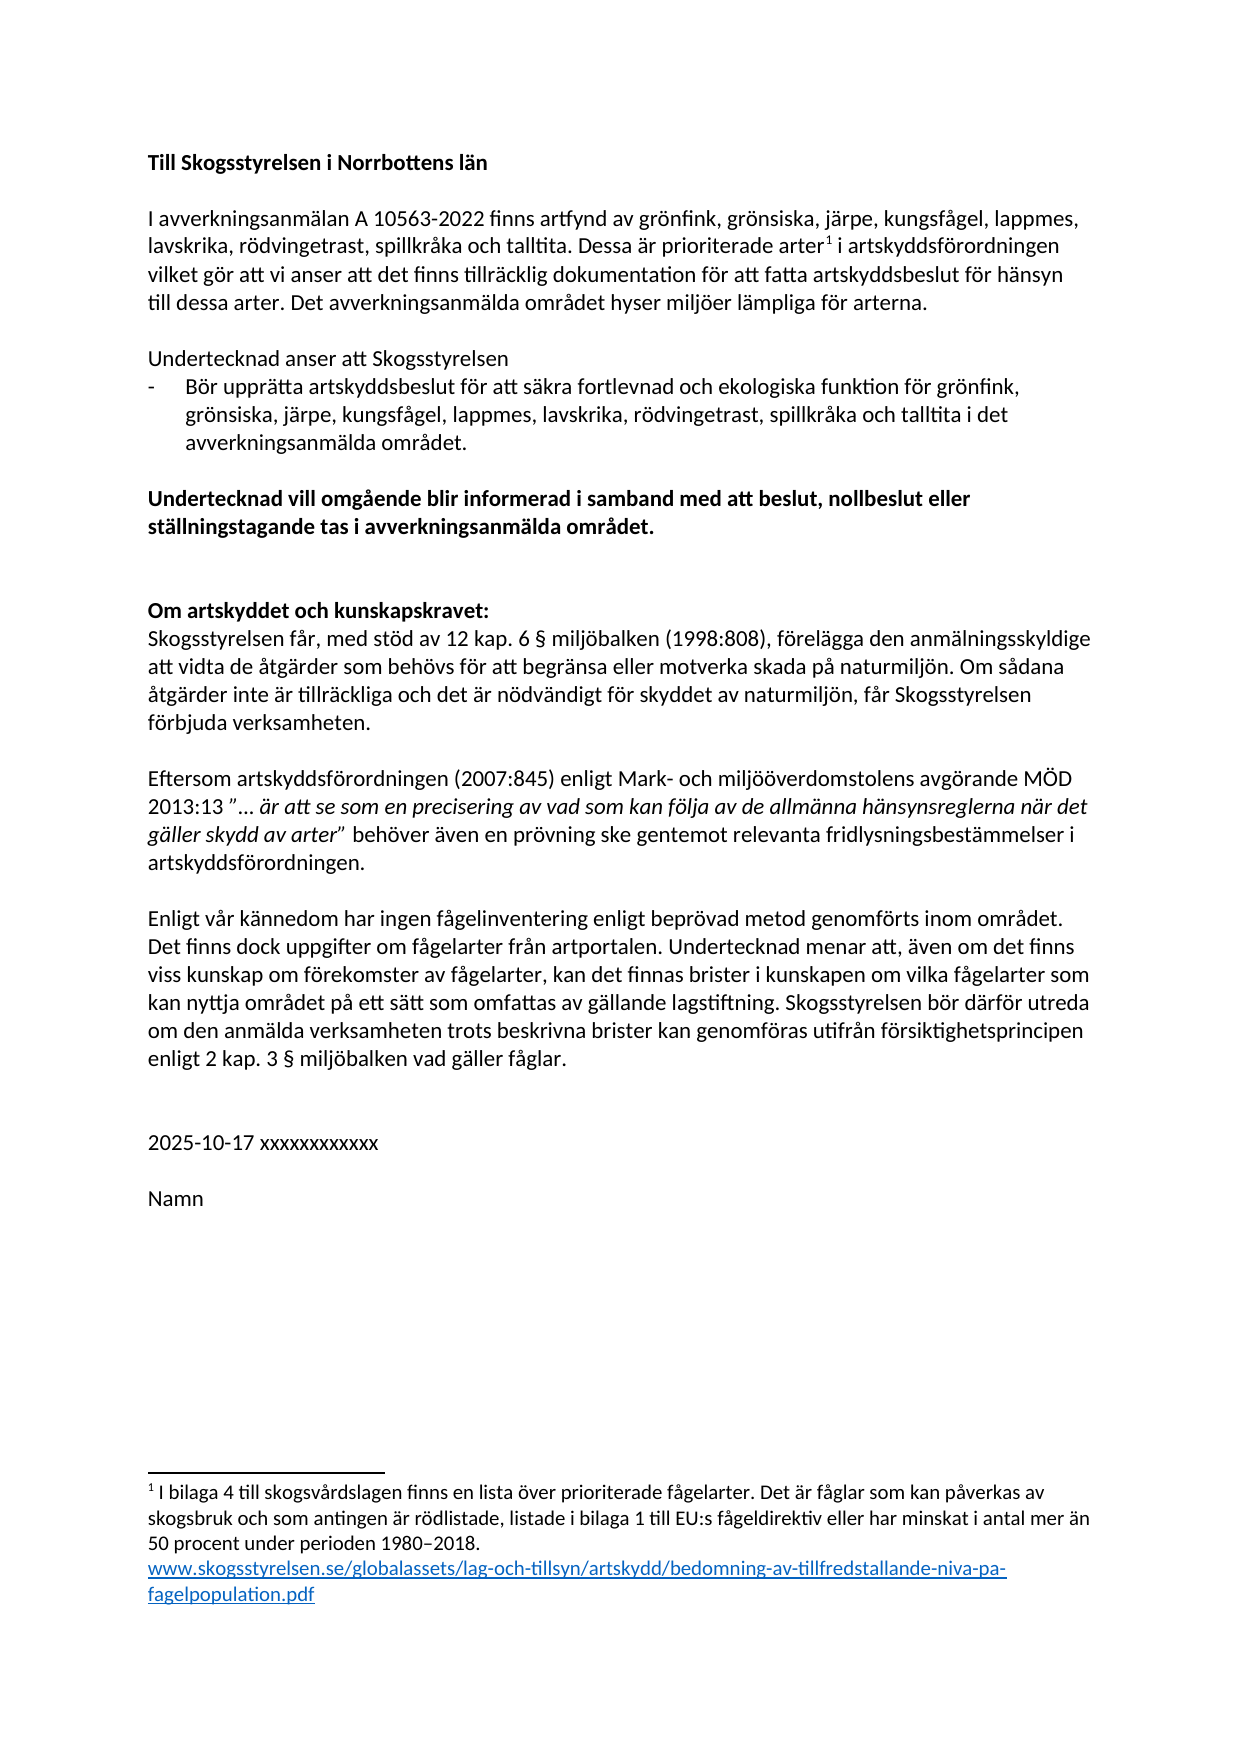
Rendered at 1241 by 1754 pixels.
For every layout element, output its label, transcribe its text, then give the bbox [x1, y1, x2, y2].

text Om artskyddet och kunskapskravet: [148, 596, 1093, 624]
text I avverkningsanmälan A 10563-2022 finns artfynd av grönfink, grönsiska, järpe, kungsfågel, lappmes, lavskrika, rödvingetrast, spillkråka och talltita. Dessa är prioriterade arter i artskyddsförordningen vilket gör att vi anser att det finns tillräcklig dokumentation för att fatta artskyddsbeslut för hänsyn till dessa arter. Det avverkningsanmälda området hyser miljöer lämpliga för arterna. [148, 204, 1093, 316]
list Bör upprätta artskyddsbeslut för att säkra fortlevnad och ekologiska funktion för grönfink, grönsiska, järpe, kungsfågel, lappmes, lavskrika, rödvingetrast, spillkråka och talltita i det avverkningsanmälda området. [148, 372, 1093, 456]
text 2025-10-17 xxxxxxxxxxxx [148, 1128, 1093, 1156]
text Undertecknad vill omgående blir informerad i samband med att beslut, nollbeslut eller ställningstagande tas i avverkningsanmälda området. [148, 484, 1093, 540]
text Eftersom artskyddsförordningen (2007:845) enligt Mark- och miljööverdomstolens avgörande MÖD 2013:13 ”… är att se som en precisering av vad som kan följa av de allmänna hänsynsreglerna när det [148, 764, 1093, 820]
text Skogsstyrelsen får, med stöd av 12 kap. 6 § miljöbalken (1998:808), förelägga den anmälningsskyldige att vidta de åtgärder som behövs för att begränsa eller motverka skada på naturmiljön. Om sådana åtgärder inte är tillräckliga och det är nödvändigt för skyddet av naturmiljön, får Skogsstyrelsen förbjuda verksamheten. [148, 624, 1093, 736]
text gäller skydd av arter” behöver även en prövning ske gentemot relevanta fridlysningsbestämmelser i artskyddsförordningen. [148, 820, 1093, 876]
text Namn [148, 1184, 1093, 1212]
text Undertecknad anser att Skogsstyrelsen [148, 344, 1093, 372]
text Till Skogsstyrelsen i Norrbottens län [148, 148, 1093, 176]
text Enligt vår kännedom har ingen fågelinventering enligt beprövad metod genomförts inom området. Det finns dock uppgifter om fågelarter från artportalen. Undertecknad menar att, även om det finns viss kunskap om förekomster av fågelarter, kan det finnas brister i kunskapen om vilka fågelarter som kan nyttja området på ett sätt som omfattas av gällande lagstiftning. Skogsstyrelsen bör därför utreda om den anmälda verksamheten trots beskrivna brister kan genomföras utifrån försiktighetsprincipen enligt 2 kap. 3 § miljöbalken vad gäller fåglar. [148, 904, 1093, 1072]
